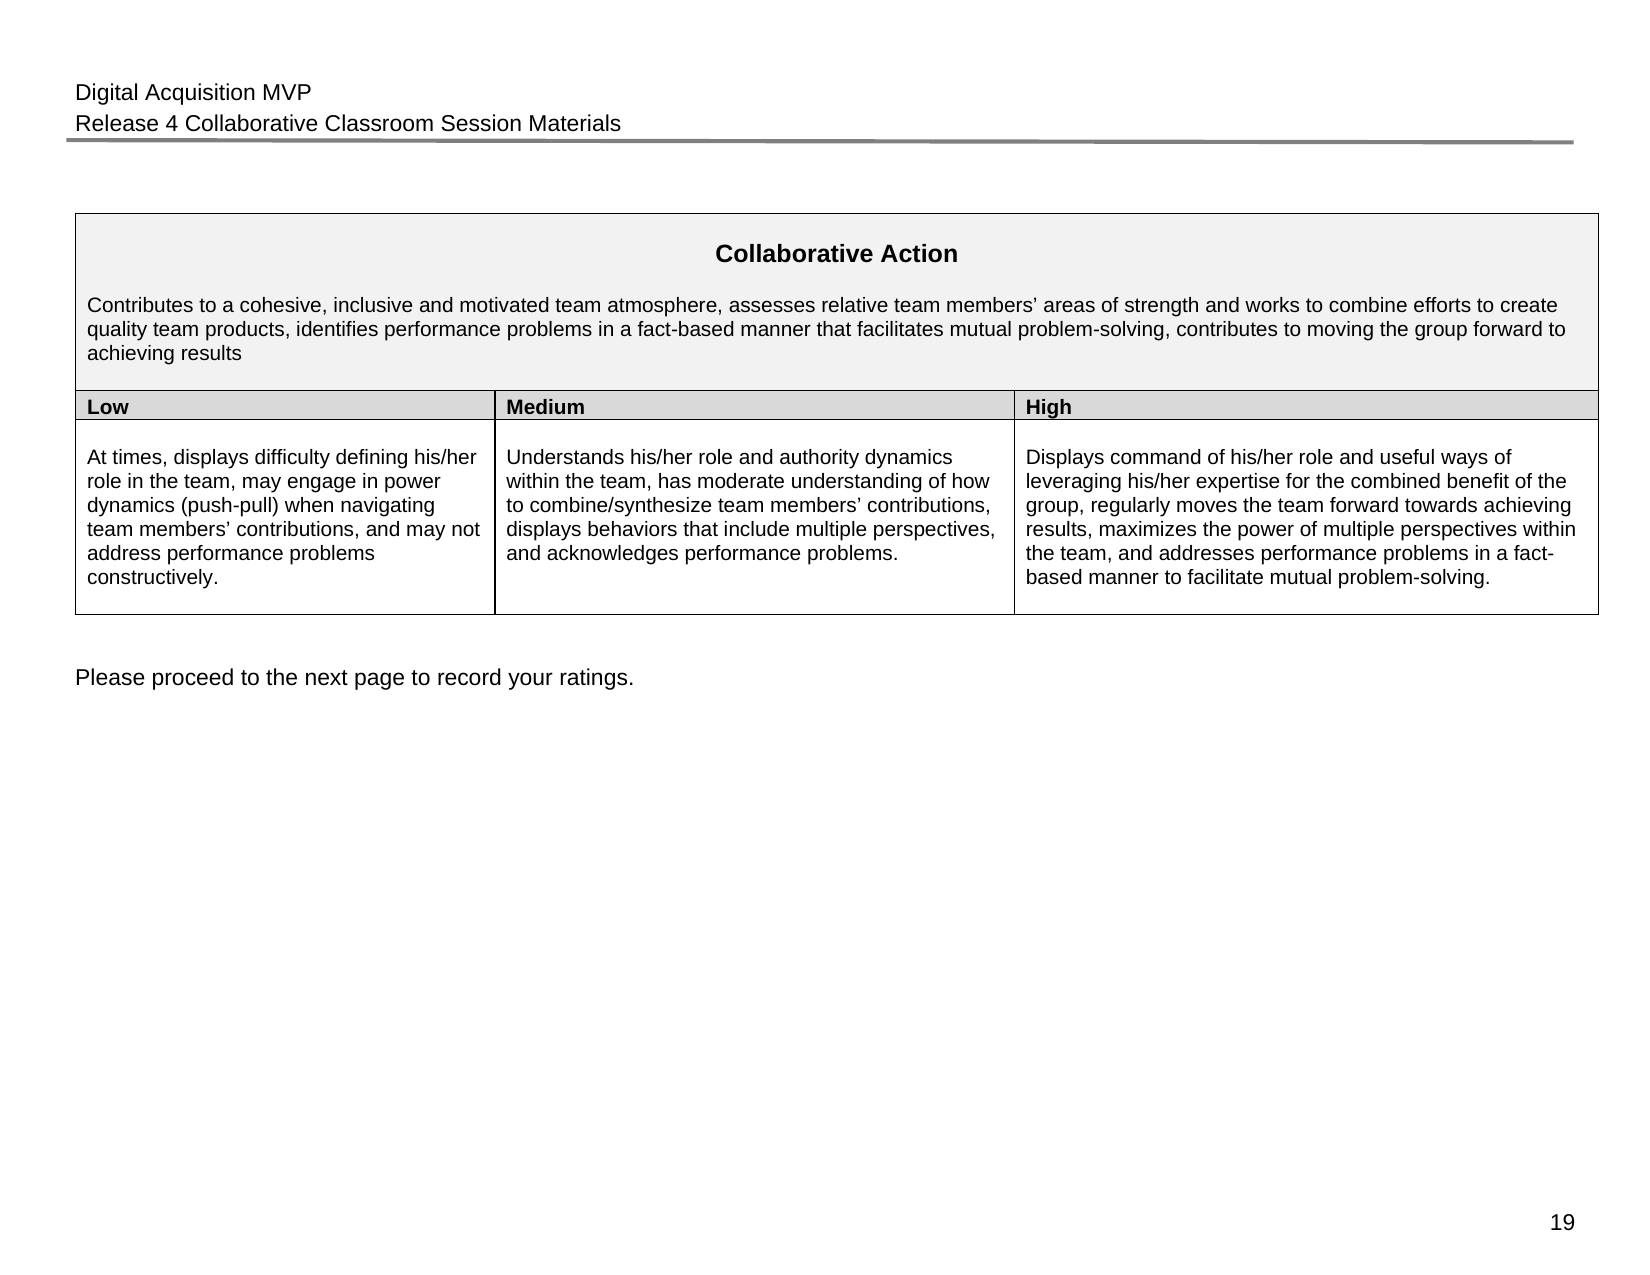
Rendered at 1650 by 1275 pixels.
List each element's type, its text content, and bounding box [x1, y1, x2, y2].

table_header Collaborative Action Contributes to a cohesive, inclusive and motivated team atmosphere, assesses relative team members’ areas of strength and works to combine efforts to create quality team products, identifies performance problems in a fact-based manner that facilitates mutual problem-solving, contributes to moving the group forward to achieving results [76, 214, 1598, 390]
text Please proceed to the next page to record your ratings. [75, 664, 1575, 691]
table_cell Low [76, 391, 494, 419]
table_cell Displays command of his/her role and useful ways of leveraging his/her expertise for the combined benefit of the group, regularly moves the team forward towards achieving results, maximizes the power of multiple perspectives within the team, and addresses performance problems in a fact-based manner to facilitate mutual problem-solving. [1015, 420, 1598, 614]
table_cell Medium [496, 391, 1014, 419]
table_cell At times, displays difficulty defining his/her role in the team, may engage in power dynamics (push-pull) when navigating team members’ contributions, and may not address performance problems constructively. [76, 420, 494, 614]
table_cell High [1015, 391, 1598, 419]
table_cell Understands his/her role and authority dynamics within the team, has moderate understanding of how to combine/synthesize team members’ contributions, displays behaviors that include multiple perspectives, and acknowledges performance problems. [496, 420, 1014, 614]
